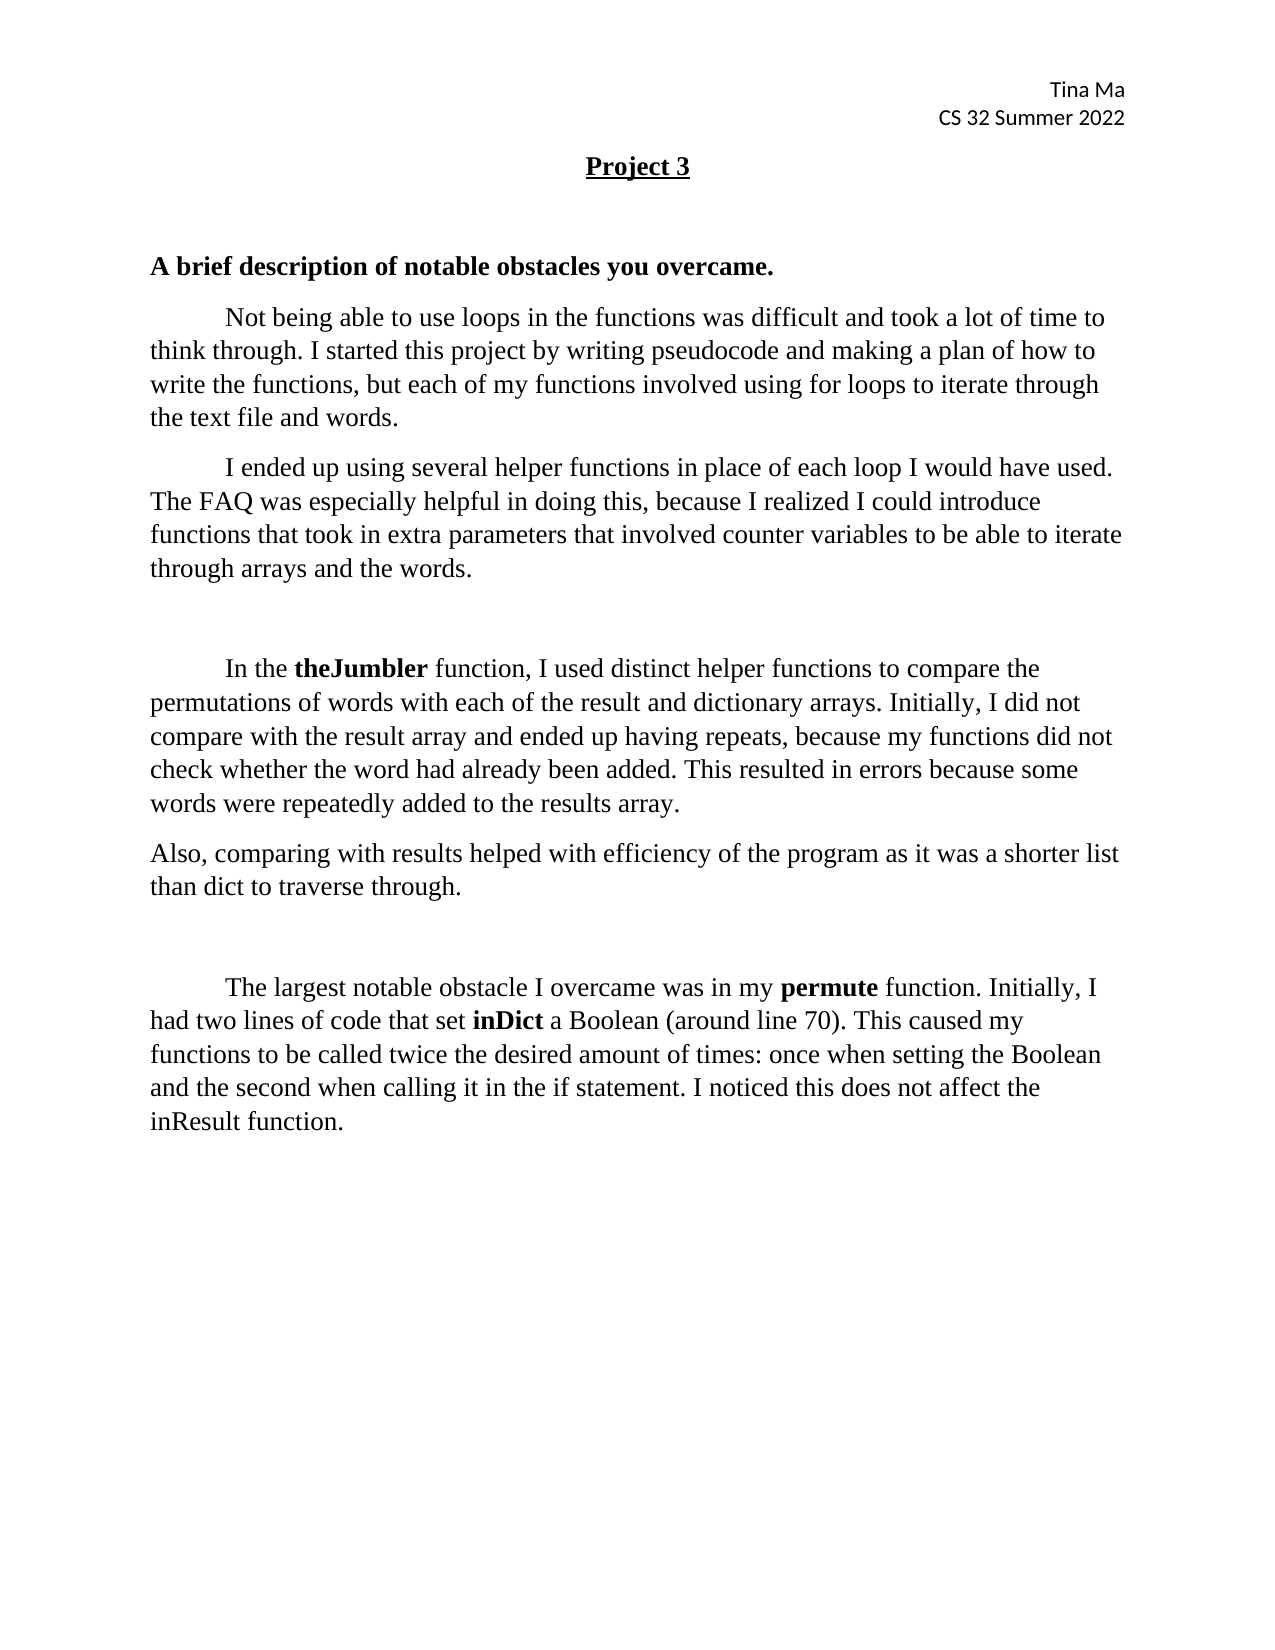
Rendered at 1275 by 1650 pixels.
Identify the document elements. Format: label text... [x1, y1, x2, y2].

text In the theJumbler function, I used distinct helper functions to compare the permutations of words with each of the result and dictionary arrays. Initially, I did not compare with the result array and ended up having repeats, because my functions did not check whether the word had already been added. This resulted in errors because some words were repeatedly added to the results array. [150, 652, 1125, 818]
text A brief description of notable obstacles you overcame. [150, 250, 1125, 282]
text Not being able to use loops in the functions was difficult and took a lot of time to think through. I started this project by writing pseudocode and making a plan of how to write the functions, but each of my functions involved using for loops to iterate through the text file and words. [150, 301, 1125, 432]
text Also, comparing with results helped with efficiency of the program as it was a shorter list than dict to traverse through. [150, 837, 1125, 902]
text Project 3 [150, 150, 1125, 181]
text I ended up using several helper functions in place of each loop I would have used. The FAQ was especially helpful in doing this, because I realized I could introduce functions that took in extra parameters that involved counter variables to be able to iterate through arrays and the words. [150, 451, 1125, 583]
text The largest notable obstacle I overcame was in my permute function. Initially, I had two lines of code that set inDict a Boolean (around line 70). This caused my functions to be called twice the desired amount of times: once when setting the Boolean and the second when calling it in the if statement. I noticed this does not affect the inResult function. [150, 971, 1125, 1136]
